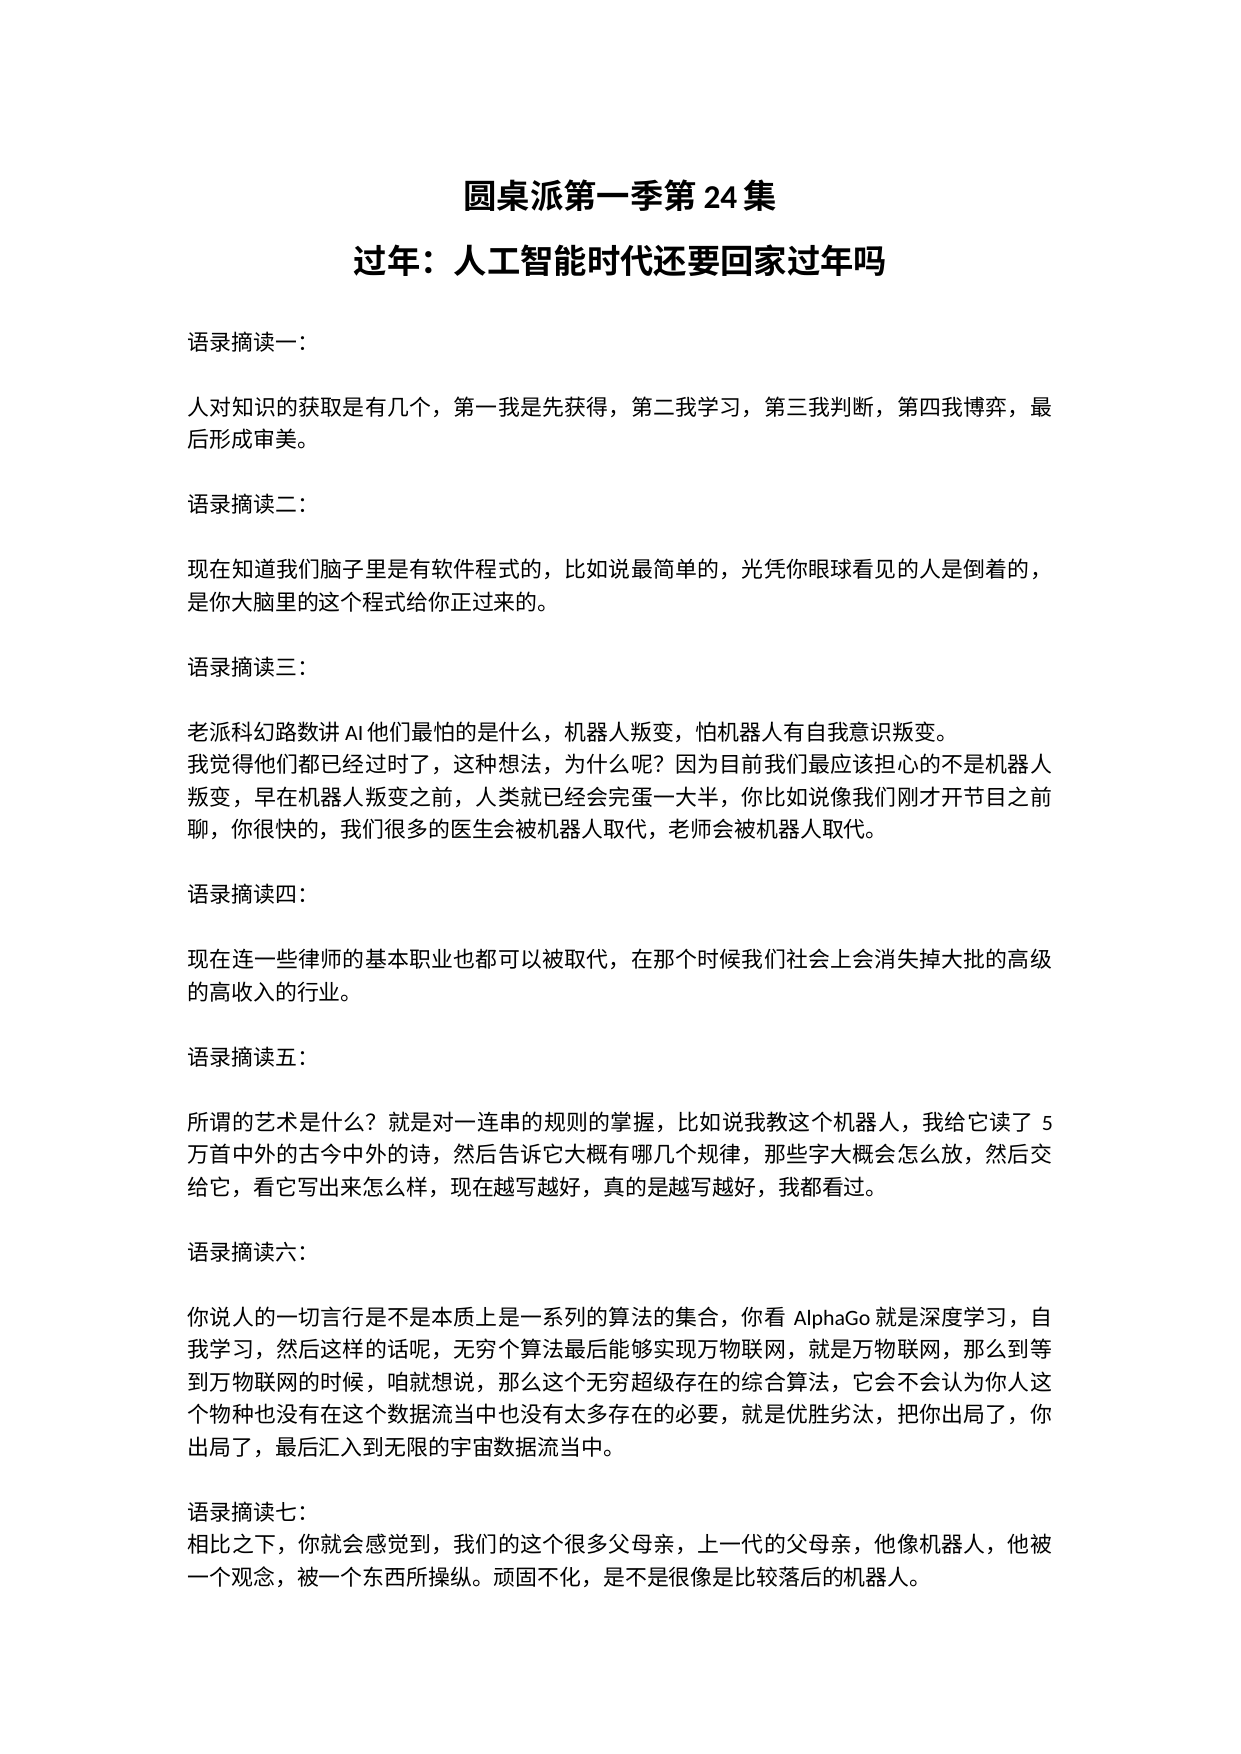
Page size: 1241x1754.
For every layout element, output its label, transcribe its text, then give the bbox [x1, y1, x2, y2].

text 语录摘读一： [187, 324, 1053, 357]
text 语录摘读二： [187, 487, 1053, 519]
text 人对知识的获取是有几个，第一我是先获得，第二我学习，第三我判断，第四我博弈，最后形成审美。 [187, 389, 1053, 454]
text 你说人的一切言行是不是本质上是一系列的算法的集合，你看AlphaGo就是深度学习，自我学习，然后这样的话呢，无穷个算法最后能够实现万物联网，就是万物联网，那么到等到万物联网的时候，咱就想说，那么这个无穷超级存在的综合算法，它会不会认为你人这个物种也没有在这个数据流当中也没有太多存在的必要，就是优胜劣汰，把你出局了，你出局了，最后汇入到无限的宇宙数据流当中。 [187, 1299, 1053, 1462]
text 语录摘读五： [187, 1039, 1053, 1072]
text 语录摘读七： [187, 1494, 1053, 1527]
text 相比之下，你就会感觉到，我们的这个很多父母亲，上一代的父母亲，他像机器人，他被一个观念，被一个东西所操纵。顽固不化，是不是很像是比较落后的机器人。 [187, 1527, 1053, 1592]
text 老派科幻路数讲AI他们最怕的是什么，机器人叛变，怕机器人有自我意识叛变。 [187, 714, 1053, 747]
text 现在连一些律师的基本职业也都可以被取代，在那个时候我们社会上会消失掉大批的高级的高收入的行业。 [187, 942, 1053, 1007]
text 圆桌派第一季第24集 [187, 162, 1053, 227]
text 语录摘读三： [187, 649, 1053, 682]
text 所谓的艺术是什么？就是对一连串的规则的掌握，比如说我教这个机器人，我给它读了5万首中外的古今中外的诗，然后告诉它大概有哪几个规律，那些字大概会怎么放，然后交给它，看它写出来怎么样，现在越写越好，真的是越写越好，我都看过。 [187, 1104, 1053, 1202]
text 现在知道我们脑子里是有软件程式的，比如说最简单的，光凭你眼球看见的人是倒着的，是你大脑里的这个程式给你正过来的。 [187, 552, 1053, 617]
text 语录摘读六： [187, 1234, 1053, 1267]
text 过年：人工智能时代还要回家过年吗 [187, 227, 1053, 292]
text 我觉得他们都已经过时了，这种想法，为什么呢？因为目前我们最应该担心的不是机器人叛变，早在机器人叛变之前，人类就已经会完蛋一大半，你比如说像我们刚才开节目之前聊，你很快的，我们很多的医生会被机器人取代，老师会被机器人取代。 [187, 747, 1053, 844]
text 语录摘读四： [187, 877, 1053, 909]
